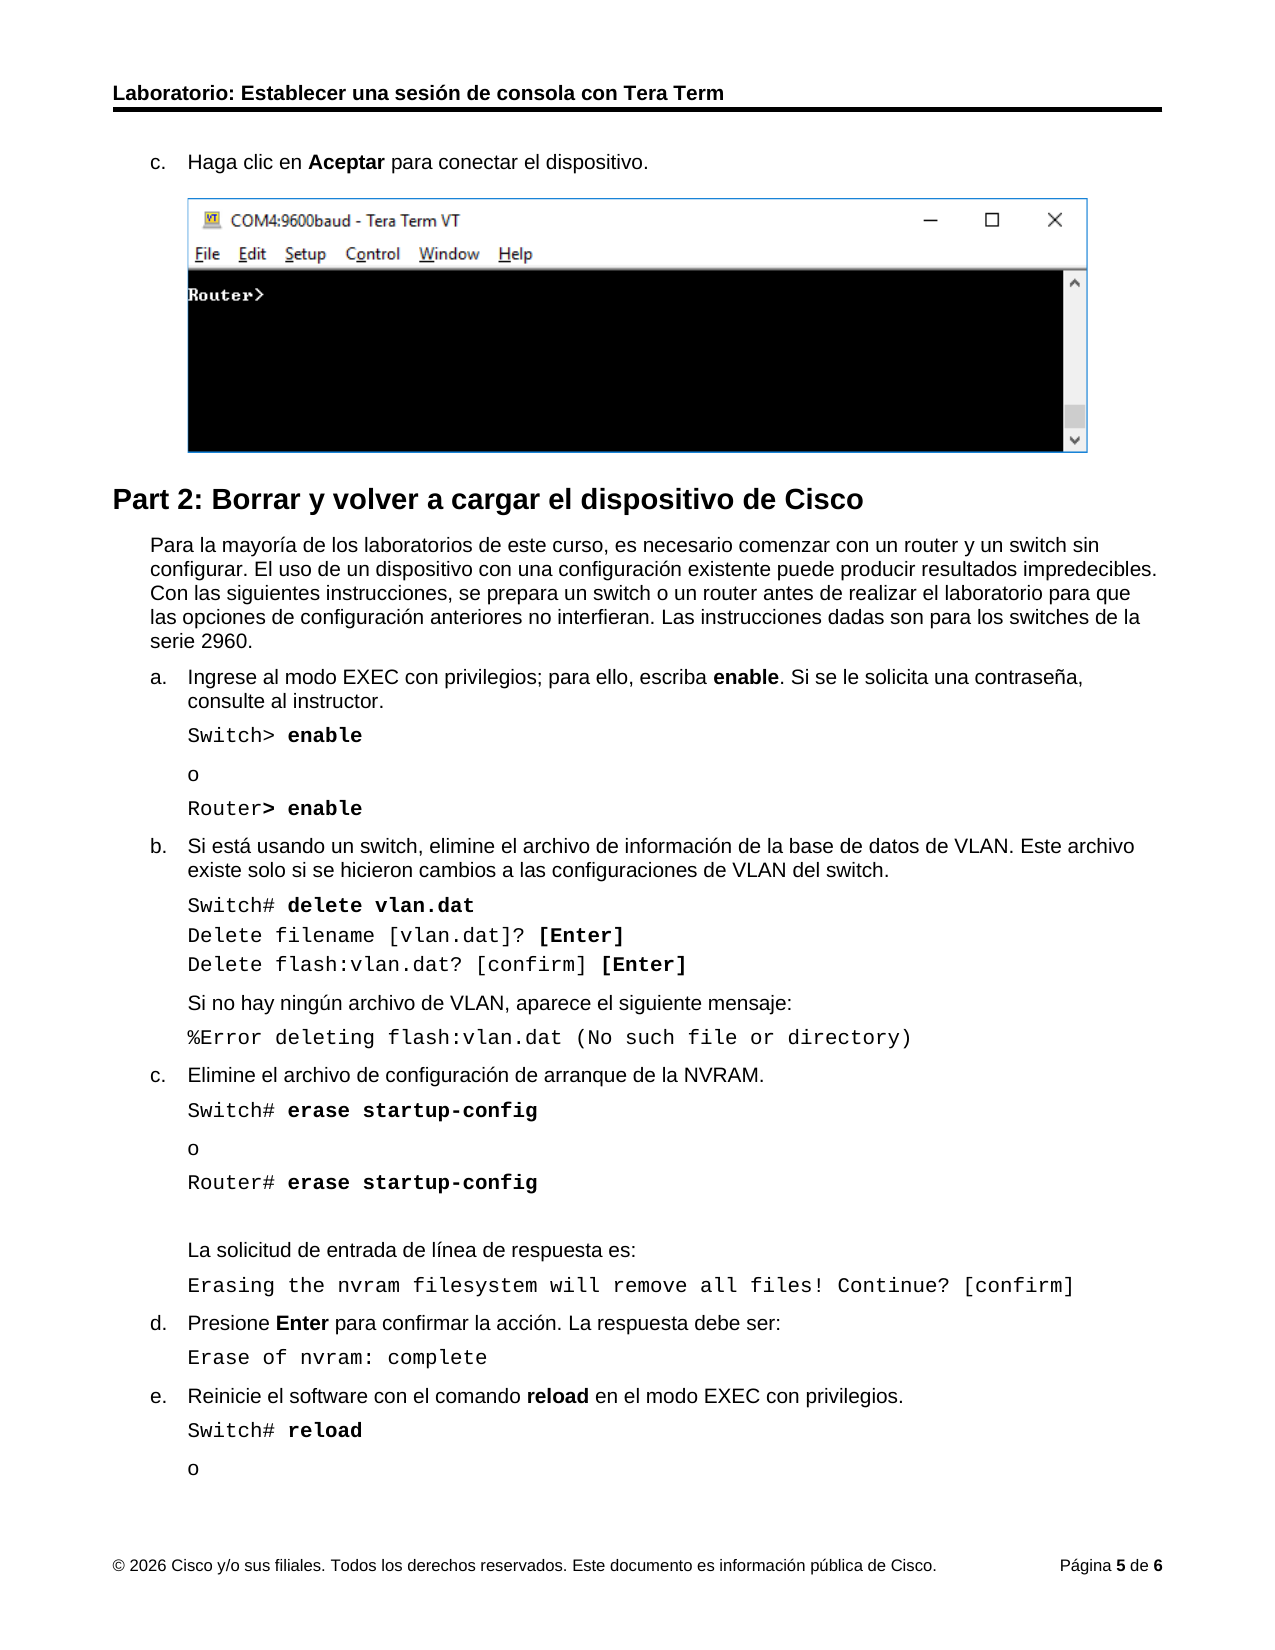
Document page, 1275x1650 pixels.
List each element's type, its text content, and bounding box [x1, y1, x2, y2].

text Haga clic en Aceptar para conectar el dispositivo. [150, 150, 1162, 174]
text Si está usando un switch, elimine el archivo de información de la base de datos de VLAN. Este archivo existe solo si se hicieron cambios a las configuraciones de VLAN del switch. [150, 834, 1162, 882]
text Borrar y volver a cargar el dispositivo de Cisco [112, 482, 1162, 515]
text Router> enable [187, 798, 1162, 822]
text o [187, 1136, 1162, 1160]
text o [187, 1456, 1162, 1480]
text Delete flash:vlan.dat? [confirm] [Enter] [187, 954, 1162, 978]
text Switch# delete vlan.dat [187, 895, 1162, 918]
text La solicitud de entrada de línea de respuesta es: [187, 1238, 1162, 1262]
text Si no hay ningún archivo de VLAN, aparece el siguiente mensaje: [187, 991, 1162, 1014]
text Elimine el archivo de configuración de arranque de la NVRAM. [150, 1063, 1162, 1087]
text Reinicie el software con el comando reload en el modo EXEC con privilegios. [150, 1383, 1162, 1407]
text Erase of nvram: complete [187, 1347, 1162, 1371]
text Presione Enter para confirmar la acción. La respuesta debe ser: [150, 1311, 1162, 1335]
text %Error deleting flash:vlan.dat (No such file or directory) [187, 1027, 1162, 1051]
text Switch# erase startup-config [187, 1100, 1162, 1123]
text Ingrese al modo EXEC con privilegios; para ello, escriba enable. Si se le solicita una contraseña, consulte al instructor. [150, 665, 1162, 713]
text Router# erase startup-config [187, 1172, 1162, 1196]
text Switch# reload [187, 1420, 1162, 1444]
text o [187, 762, 1162, 786]
text Erasing the nvram filesystem will remove all files! Continue? [confirm] [187, 1275, 1162, 1298]
text Switch> enable [187, 726, 1162, 749]
text Para la mayoría de los laboratorios de este curso, es necesario comenzar con un router y un switch sin configurar. El uso de un dispositivo con una configuración existente puede producir resultados impredecibles. Con las siguientes instrucciones, se prepara un switch o un router antes de realizar el laboratorio para que las opciones de configuración anteriores no interfieran. Las instrucciones dadas son para los switches de la serie 2960. [150, 533, 1162, 653]
picture [187, 198, 1088, 453]
text Delete filename [vlan.dat]? [Enter] [187, 924, 1162, 948]
